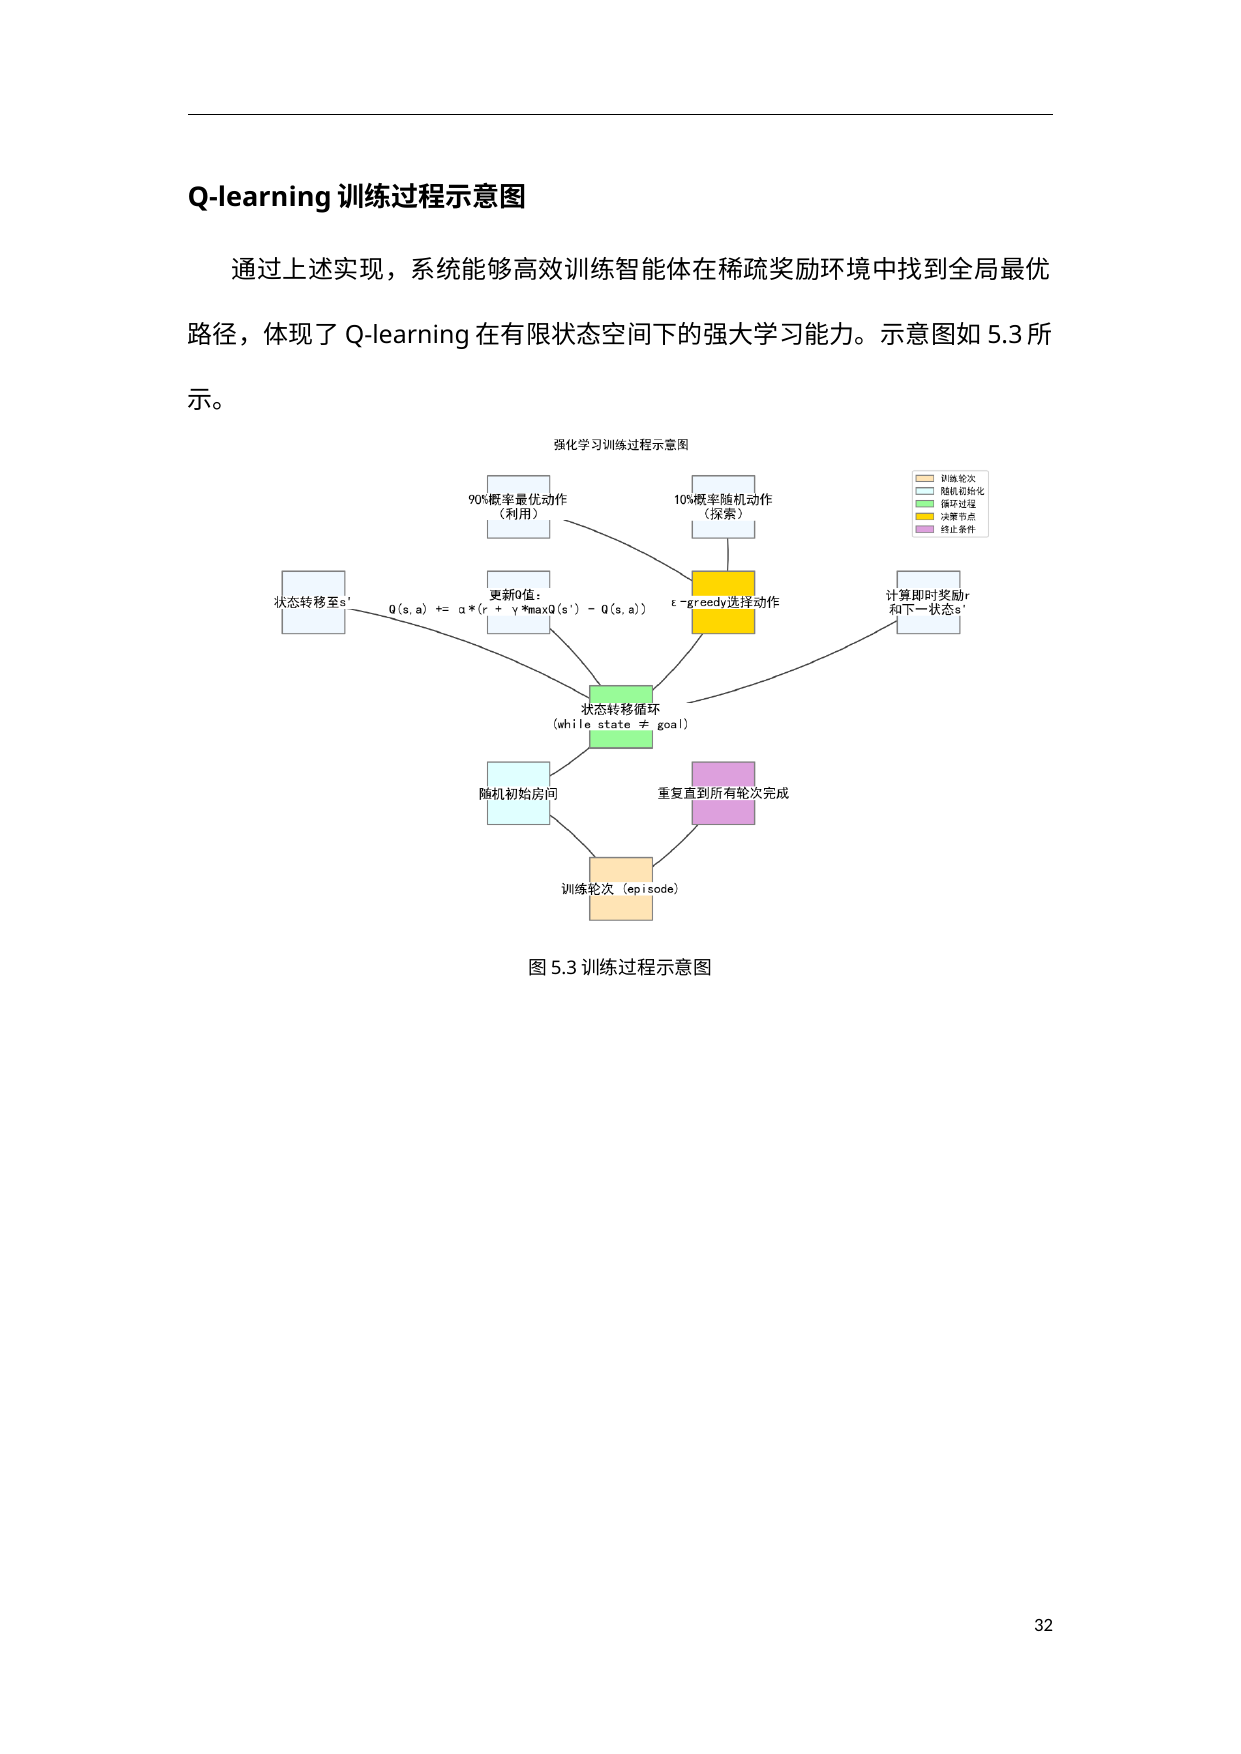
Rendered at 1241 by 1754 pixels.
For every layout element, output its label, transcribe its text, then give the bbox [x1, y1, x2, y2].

text 图5.3训练过程示意图 [187, 950, 1053, 982]
text 通过上述实现，系统能够高效训练智能体在稀疏奖励环境中找到全局最优路径，体现了Q-learning在有限状态空间下的强大学习能力。示意图如5.3所示。 [187, 235, 1053, 430]
picture [239, 429, 1002, 938]
text Q-learning训练过程示意图 [187, 162, 1053, 227]
